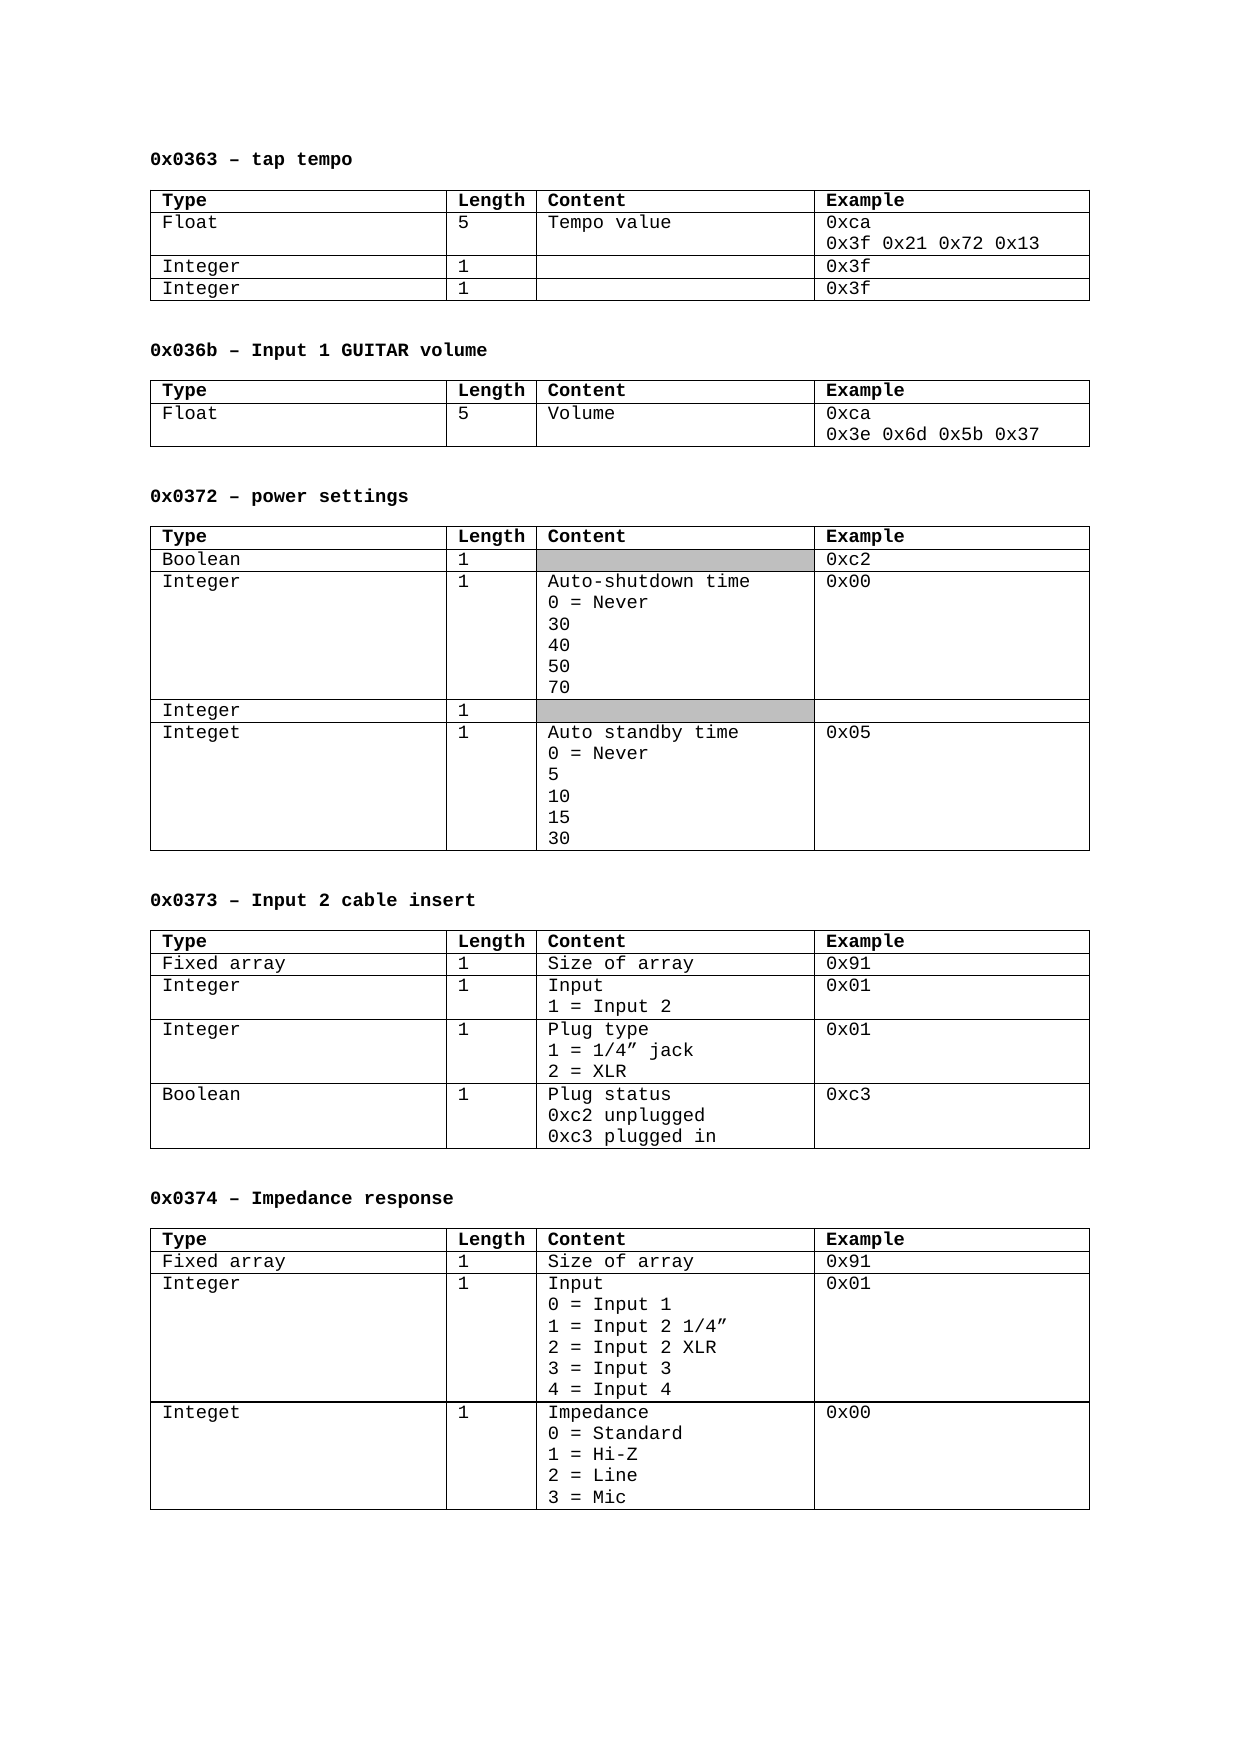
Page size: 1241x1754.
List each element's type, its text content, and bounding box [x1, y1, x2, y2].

table_header Length [447, 527, 536, 548]
table_header Example [815, 191, 1089, 212]
table_header Type [151, 527, 446, 548]
table_header Content [537, 381, 814, 402]
table_cell 0xc2 [815, 550, 1089, 571]
table_cell Impedance 0 = Standard 1 = Hi-Z 2 = Line 3 = Mic [537, 1403, 814, 1509]
table_cell 0x01 [815, 1274, 1089, 1401]
table_cell 0xc3 [815, 1084, 1089, 1148]
table_cell 0x00 [815, 572, 1089, 699]
table_cell 1 [447, 1252, 536, 1273]
table_cell 1 [447, 976, 536, 1018]
table_header Type [151, 191, 446, 212]
table_header Content [537, 931, 814, 953]
table_cell 1 [447, 723, 536, 850]
table_cell Integet [151, 1403, 446, 1509]
table_cell 0x91 [815, 1252, 1089, 1273]
table_cell Float [151, 404, 446, 446]
table_header Content [537, 527, 814, 548]
table_cell Integer [151, 572, 446, 699]
table_cell 1 [447, 700, 536, 722]
text 0x036b – Input 1 GUITAR volume [150, 341, 1090, 362]
table_cell 1 [447, 256, 536, 278]
table_cell 1 [447, 550, 536, 571]
table_cell 0xca 0x3e 0x6d 0x5b 0x37 [815, 404, 1089, 446]
table_cell Input 1 = Input 2 [537, 976, 814, 1018]
table_cell Size of array [537, 954, 814, 975]
table_cell 0x05 [815, 723, 1089, 850]
table_cell 1 [447, 572, 536, 699]
table_header Content [537, 191, 814, 212]
table_cell Integer [151, 976, 446, 1018]
table_cell Boolean [151, 1084, 446, 1148]
table_cell Fixed array [151, 954, 446, 975]
table_header Length [447, 191, 536, 212]
table_cell Integer [151, 256, 446, 278]
table_header Example [815, 381, 1089, 402]
text 0x0374 – Impedance response [150, 1189, 1090, 1210]
table_header Example [815, 931, 1089, 953]
table_cell Tempo value [537, 213, 814, 255]
table_cell Volume [537, 404, 814, 446]
table_cell 1 [447, 1274, 536, 1401]
table_header Length [447, 381, 536, 402]
table_cell [537, 700, 814, 722]
table_cell 0x00 [815, 1403, 1089, 1509]
table_cell Size of array [537, 1252, 814, 1273]
text 0x0373 – Input 2 cable insert [150, 891, 1090, 912]
table_cell Input 0 = Input 1 1 = Input 2 1/4” 2 = Input 2 XLR 3 = Input 3 4 = Input 4 [537, 1274, 814, 1401]
table_header Example [815, 527, 1089, 548]
table_cell 1 [447, 1020, 536, 1083]
table_cell Float [151, 213, 446, 255]
table_cell 5 [447, 213, 536, 255]
table_cell Integer [151, 700, 446, 722]
table_cell 1 [447, 279, 536, 300]
table_cell Auto-shutdown time 0 = Never 30 40 50 70 [537, 572, 814, 699]
table_cell 1 [447, 1403, 536, 1509]
table_cell [815, 700, 1089, 722]
text 0x0363 – tap tempo [150, 150, 1090, 171]
table_cell 0x01 [815, 1020, 1089, 1083]
table_header Type [151, 381, 446, 402]
table_cell 0xca 0x3f 0x21 0x72 0x13 [815, 213, 1089, 255]
table_cell Fixed array [151, 1252, 446, 1273]
table_cell Plug status 0xc2 unplugged 0xc3 plugged in [537, 1084, 814, 1148]
table_cell 0x91 [815, 954, 1089, 975]
table_cell 5 [447, 404, 536, 446]
table_cell 0x3f [815, 279, 1089, 300]
table_cell Integer [151, 1020, 446, 1083]
table_header Type [151, 931, 446, 953]
text 0x0372 – power settings [150, 487, 1090, 508]
table_cell Integer [151, 279, 446, 300]
table_header Length [447, 1229, 536, 1251]
table_cell 0x3f [815, 256, 1089, 278]
table_cell [537, 256, 814, 278]
table_cell Integer [151, 1274, 446, 1401]
table_cell [537, 279, 814, 300]
table_header Length [447, 931, 536, 953]
table_cell 1 [447, 1084, 536, 1148]
table_cell 0x01 [815, 976, 1089, 1018]
table_cell 1 [447, 954, 536, 975]
table_cell Auto standby time 0 = Never 5 10 15 30 [537, 723, 814, 850]
table_cell [537, 550, 814, 571]
table_cell Plug type 1 = 1/4” jack 2 = XLR [537, 1020, 814, 1083]
table_header Content [537, 1229, 814, 1251]
table_header Example [815, 1229, 1089, 1251]
table_cell Boolean [151, 550, 446, 571]
table_cell Integet [151, 723, 446, 850]
table_header Type [151, 1229, 446, 1251]
